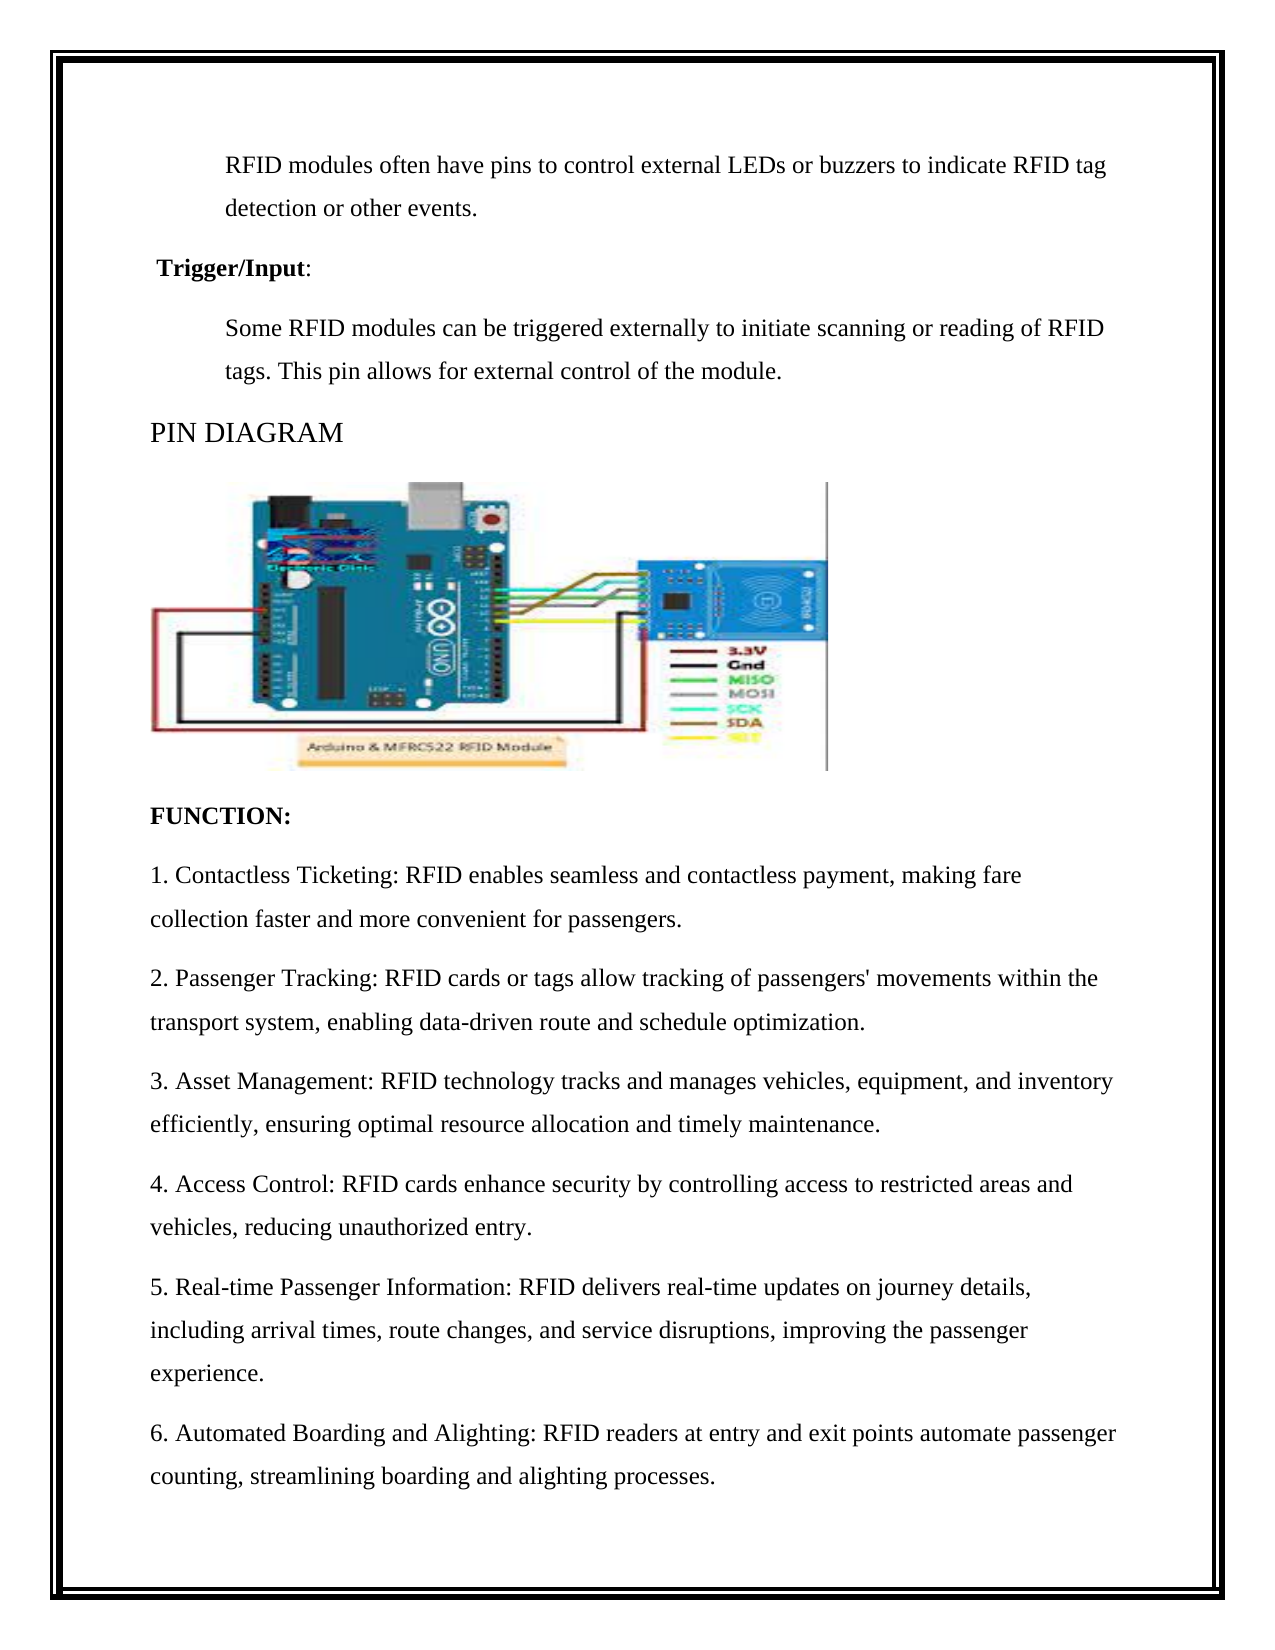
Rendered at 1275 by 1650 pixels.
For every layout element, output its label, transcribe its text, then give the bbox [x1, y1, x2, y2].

text 4. Access Control: RFID cards enhance security by controlling access to restricted areas and vehicles, reducing unauthorized entry. [150, 1169, 1125, 1241]
text 2. Passenger Tracking: RFID cards or tags allow tracking of passengers' movements within the transport system, enabling data-driven route and schedule optimization. [150, 963, 1125, 1035]
text 5. Real-time Passenger Information: RFID delivers real-time updates on journey details, including arrival times, route changes, and service disruptions, improving the passenger experience. [150, 1272, 1125, 1387]
text 3. Asset Management: RFID technology tracks and manages vehicles, equipment, and inventory efficiently, ensuring optimal resource allocation and timely maintenance. [150, 1066, 1125, 1138]
text FUNCTION: [150, 801, 1125, 829]
text 6. Automated Boarding and Alighting: RFID readers at entry and exit points automate passenger counting, streamlining boarding and alighting processes. [150, 1418, 1125, 1490]
list Some RFID modules can be triggered externally to initiate scanning or reading of RFID tags. This pin allows for external control of the module. [225, 313, 1125, 384]
text Trigger/Input: [150, 253, 1125, 282]
text PIN DIAGRAM [150, 416, 1125, 449]
list RFID modules often have pins to control external LEDs or buzzers to indicate RFID tag detection or other events. [225, 150, 1125, 222]
text 1. Contactless Ticketing: RFID enables seamless and contactless payment, making fare collection faster and more convenient for passengers. [150, 861, 1125, 932]
picture [150, 482, 829, 771]
